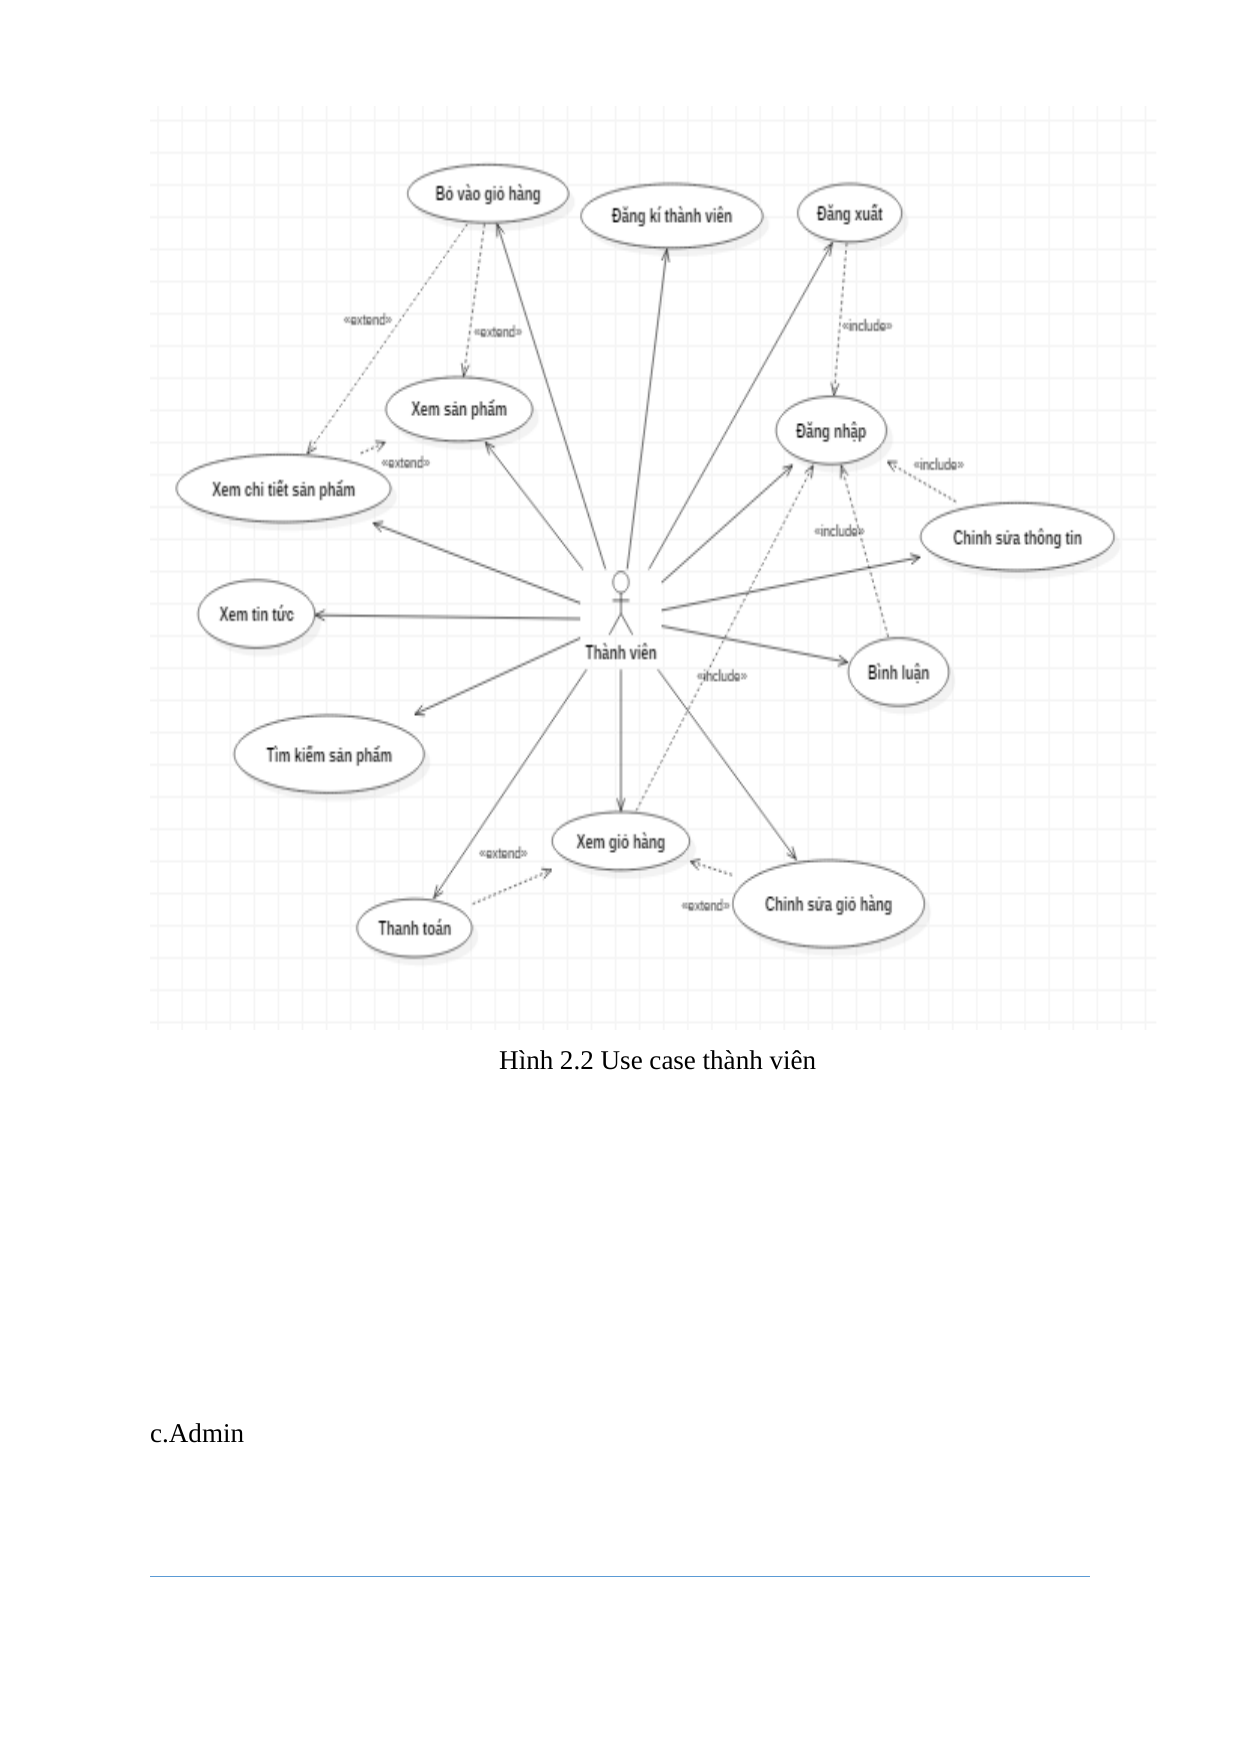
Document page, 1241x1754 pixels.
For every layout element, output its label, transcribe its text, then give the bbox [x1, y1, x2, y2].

text c.Admin [150, 1417, 1090, 1448]
text Hình 2.2 Use case thành viên [150, 1044, 1090, 1075]
picture [150, 106, 1157, 1030]
